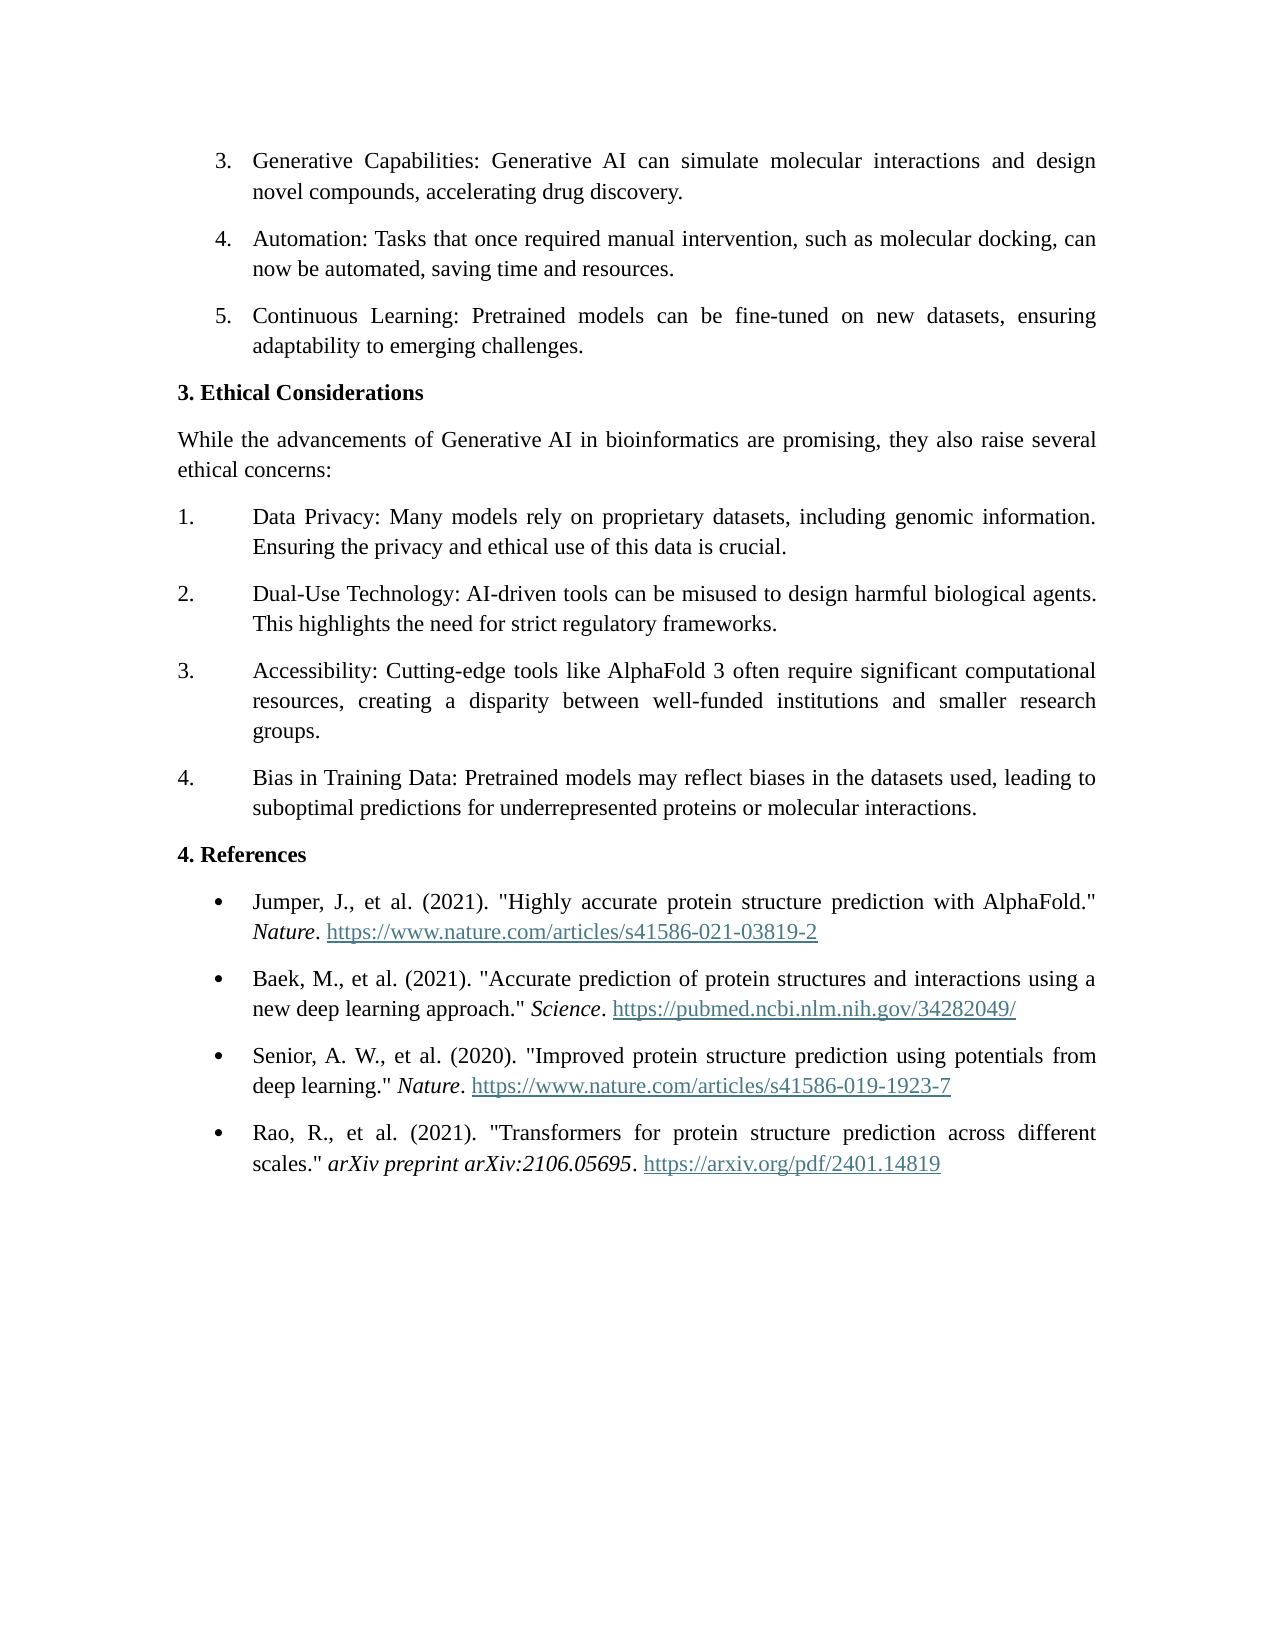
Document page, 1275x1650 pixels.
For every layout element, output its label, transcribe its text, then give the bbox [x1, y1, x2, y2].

list Baek, M., et al. (2021). "Accurate prediction of protein structures and interactions using a new deep learning approach." Science. https://pubmed.ncbi.nlm.nih.gov/34282049/ [215, 965, 1098, 1022]
text 3. Ethical Considerations [177, 379, 1098, 405]
list Continuous Learning: Pretrained models can be fine-tuned on new datasets, ensuring adaptability to emerging challenges. [215, 302, 1098, 358]
list Dual-Use Technology: AI-driven tools can be misused to design harmful biological agents. This highlights the need for strict regulatory frameworks. [177, 580, 1098, 636]
list Data Privacy: Many models rely on proprietary datasets, including genomic information. Ensuring the privacy and ethical use of this data is crucial. [177, 503, 1098, 559]
list Bias in Training Data: Pretrained models may reflect biases in the datasets used, leading to suboptimal predictions for underrepresented proteins or molecular interactions. [177, 764, 1098, 821]
list Jumper, J., et al. (2021). "Highly accurate protein structure prediction with AlphaFold." Nature. https://www.nature.com/articles/s41586-021-03819-2 [215, 888, 1098, 945]
list Generative Capabilities: Generative AI can simulate molecular interactions and design novel compounds, accelerating drug discovery. [215, 148, 1098, 204]
list Accessibility: Cutting-edge tools like AlphaFold 3 often require significant computational resources, creating a disparity between well-funded institutions and smaller research groups. [177, 657, 1098, 744]
list Automation: Tasks that once required manual intervention, such as molecular docking, can now be automated, saving time and resources. [215, 225, 1098, 281]
text 4. References [177, 841, 1098, 868]
text While the advancements of Generative AI in bioinformatics are promising, they also raise several ethical concerns: [177, 426, 1098, 482]
list Senior, A. W., et al. (2020). "Improved protein structure prediction using potentials from deep learning." Nature. https://www.nature.com/articles/s41586-019-1923-7 [215, 1042, 1098, 1099]
list Rao, R., et al. (2021). "Transformers for protein structure prediction across different scales." arXiv preprint arXiv:2106.05695. https://arxiv.org/pdf/2401.14819 [215, 1119, 1098, 1176]
